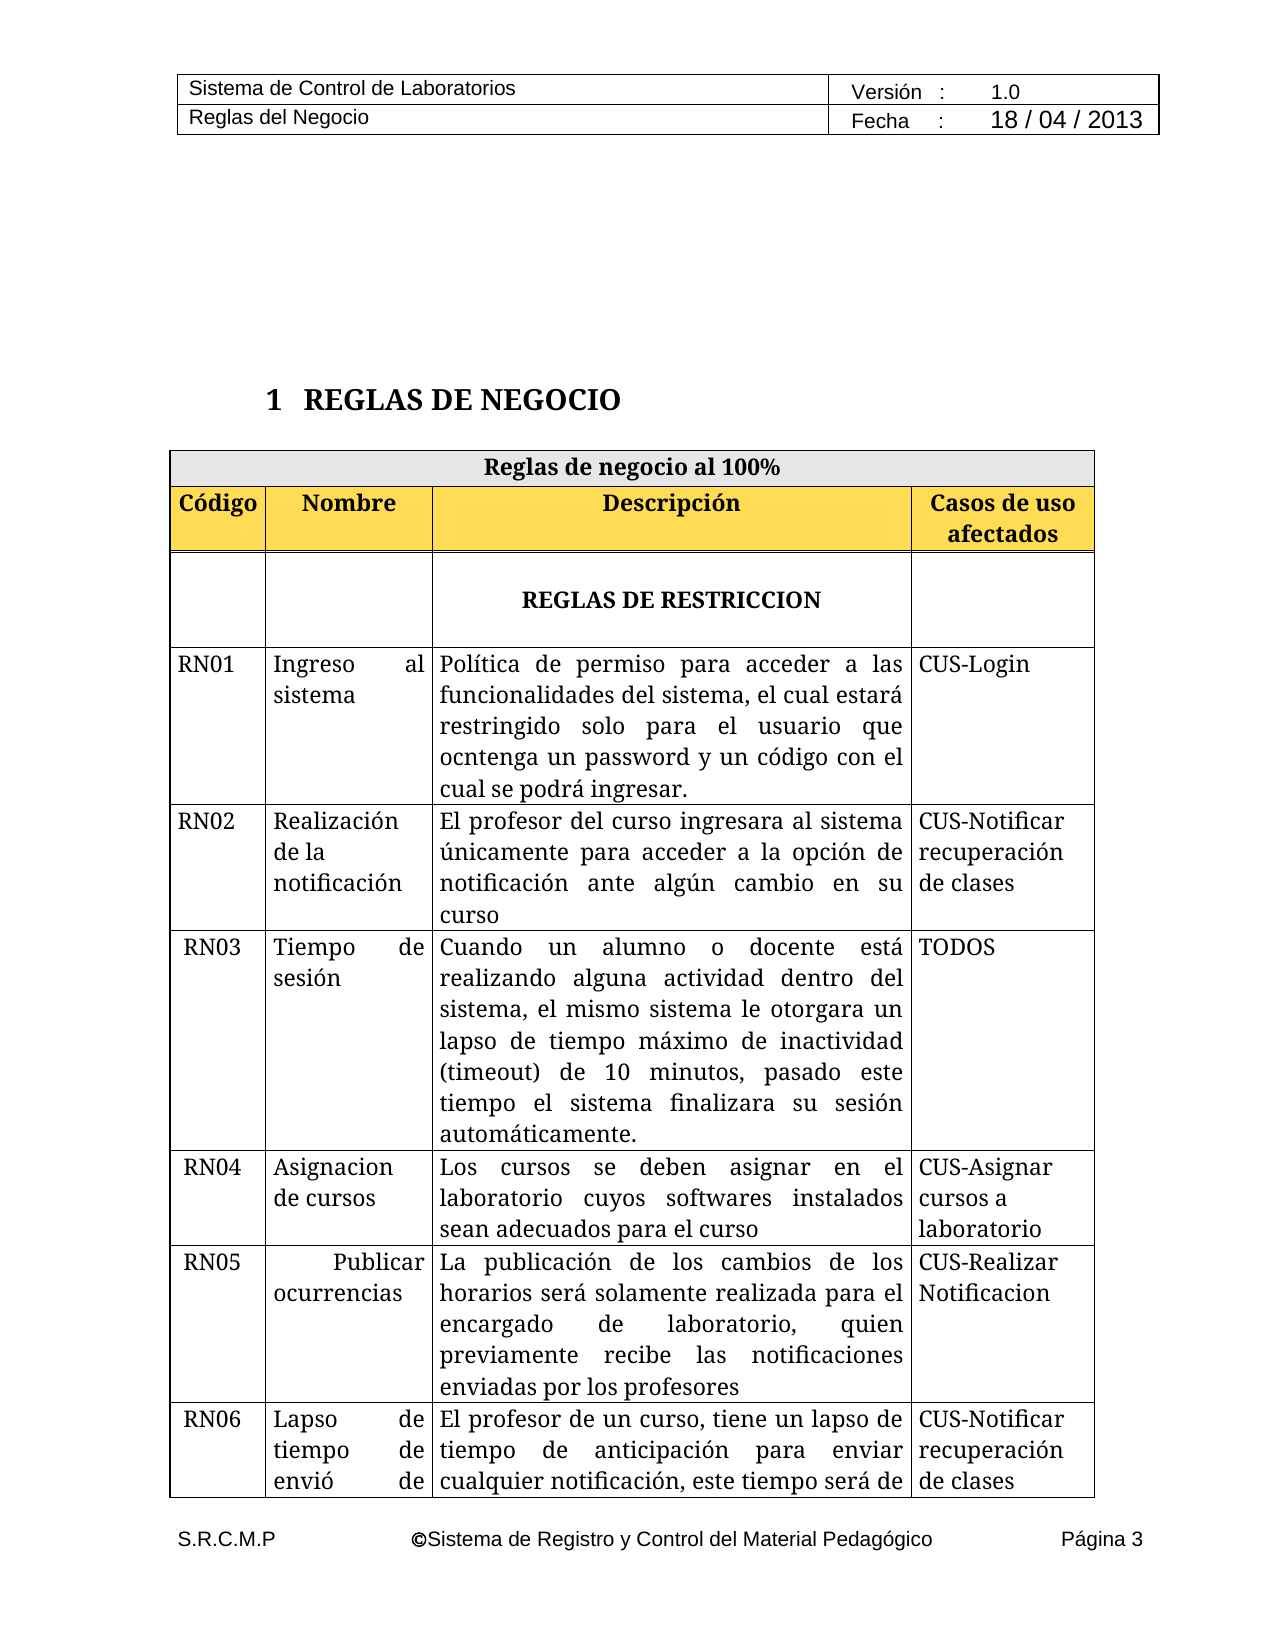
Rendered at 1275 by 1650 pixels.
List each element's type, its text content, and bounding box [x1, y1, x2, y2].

table_cell RN02 [171, 805, 265, 930]
table_cell CUS-Notificar recuperación de clases [912, 805, 1094, 930]
table_cell CUS-Login [912, 648, 1094, 804]
table_cell Código [171, 487, 265, 550]
table_cell CUS-Realizar Notificacion [912, 1246, 1094, 1402]
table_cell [433, 1403, 911, 1497]
table_cell RN03 [171, 931, 265, 1150]
table_cell Descripción [433, 487, 911, 550]
table_cell RN05 [171, 1246, 265, 1402]
table_cell RN04 [171, 1151, 265, 1244]
table_cell REGLAS DE RESTRICCION [433, 553, 911, 647]
table_cell Los cursos se deben asignar en el laboratorio cuyos softwares instalados sean adecuados para el curso [433, 1151, 911, 1244]
table_cell TODOS [912, 931, 1094, 1150]
table_cell El profesor del curso ingresara al sistema únicamente para acceder a la opción de notificación ante algún cambio en su curso [433, 805, 911, 930]
table_cell CUS-Notificar recuperación de clases [912, 1403, 1094, 1497]
table_header Reglas de negocio al 100% [171, 451, 1094, 486]
table_cell [171, 553, 265, 647]
table_cell Realización de la notificación [266, 805, 432, 930]
table_cell RN01 [171, 648, 265, 804]
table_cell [266, 1403, 432, 1497]
table_cell Casos de uso afectados [912, 487, 1094, 550]
table_cell La publicación de los cambios de los horarios será solamente realizada para el encargado de laboratorio, quien previamente recibe las notificaciones enviadas por los profesores [433, 1246, 911, 1402]
table_cell Tiempo de sesión [266, 931, 432, 1150]
table_cell Cuando un alumno o docente está realizando alguna actividad dentro del sistema, el mismo sistema le otorgara un lapso de tiempo máximo de inactividad (timeout) de 10 minutos, pasado este tiempo el sistema finalizara su sesión automáticamente. [433, 931, 911, 1150]
table_cell [912, 553, 1094, 647]
table_cell Política de permiso para acceder a las funcionalidades del sistema, el cual estará restringido solo para el usuario que ocntenga un password y un código con el cual se podrá ingresar. [433, 648, 911, 804]
table_cell [266, 553, 432, 647]
table_cell RN06 [171, 1403, 265, 1497]
table_cell Ingreso al sistema [266, 648, 432, 804]
table_cell Nombre [266, 487, 432, 550]
subtitle REGLAS DE NEGOCIO [266, 379, 1098, 418]
table_cell Asignacion de cursos [266, 1151, 432, 1244]
table_cell CUS-Asignar cursos a laboratorio [912, 1151, 1094, 1244]
table_cell Publicar ocurrencias [266, 1246, 432, 1402]
